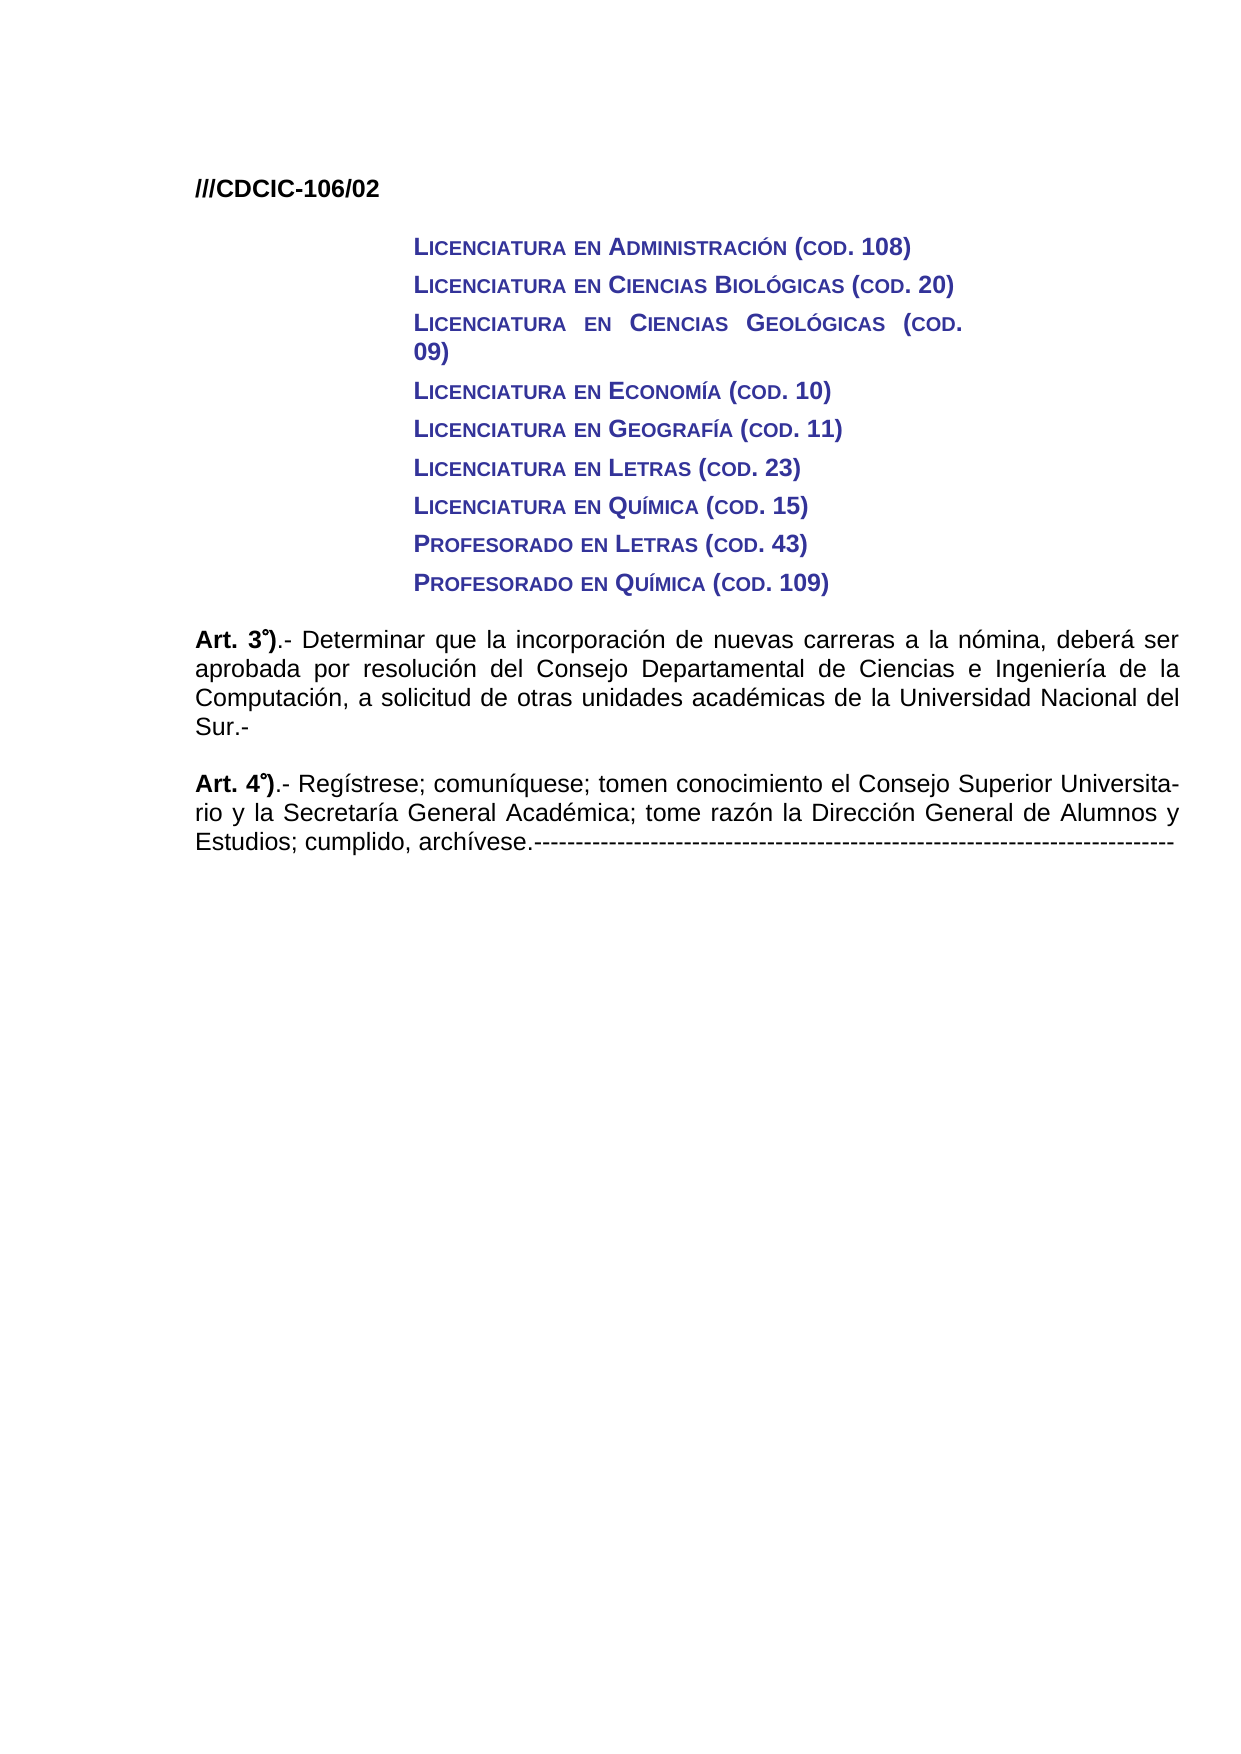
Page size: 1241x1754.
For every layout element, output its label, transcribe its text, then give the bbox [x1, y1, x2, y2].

table_cell Licenciatura en Letras (cod. 23) [410, 453, 966, 491]
text Art. 3).- Determinar que la incorporación de nuevas carreras a la nómina, deberá ser aprobada por resolución del Consejo Departamental de Ciencias e Ingeniería de la Computación, a solicitud de otras unidades académicas de la Universidad Nacional del Sur.- [195, 625, 1181, 740]
table_header Licenciatura en Administración (cod. 108) [410, 232, 965, 270]
table_cell Licenciatura en Geografía (cod. 11) [410, 414, 966, 452]
table_cell Licenciatura en Química (cod. 15) [410, 491, 966, 529]
subtitle ///CDCIC-106/02 [195, 174, 1181, 203]
table_cell Profesorado en Letras (cod. 43) [410, 529, 966, 568]
table_cell Licenciatura en Ciencias Biológicas (cod. 20) [410, 270, 966, 308]
table_cell Profesorado en Química (cod. 109) [410, 568, 966, 597]
text Art. 4).- Regístrese; comuníquese; tomen conocimiento el Consejo Superior Universita-rio y la Secretaría General Académica; tome razón la Dirección General de Alumnos y Estudios; cumplido, archívese.----------------------------------------------------------------------------- [195, 769, 1181, 856]
table_cell Licenciatura en Ciencias Geológicas (cod. 09) [410, 309, 966, 376]
table_cell Licenciatura en Economía (cod. 10) [410, 376, 966, 414]
